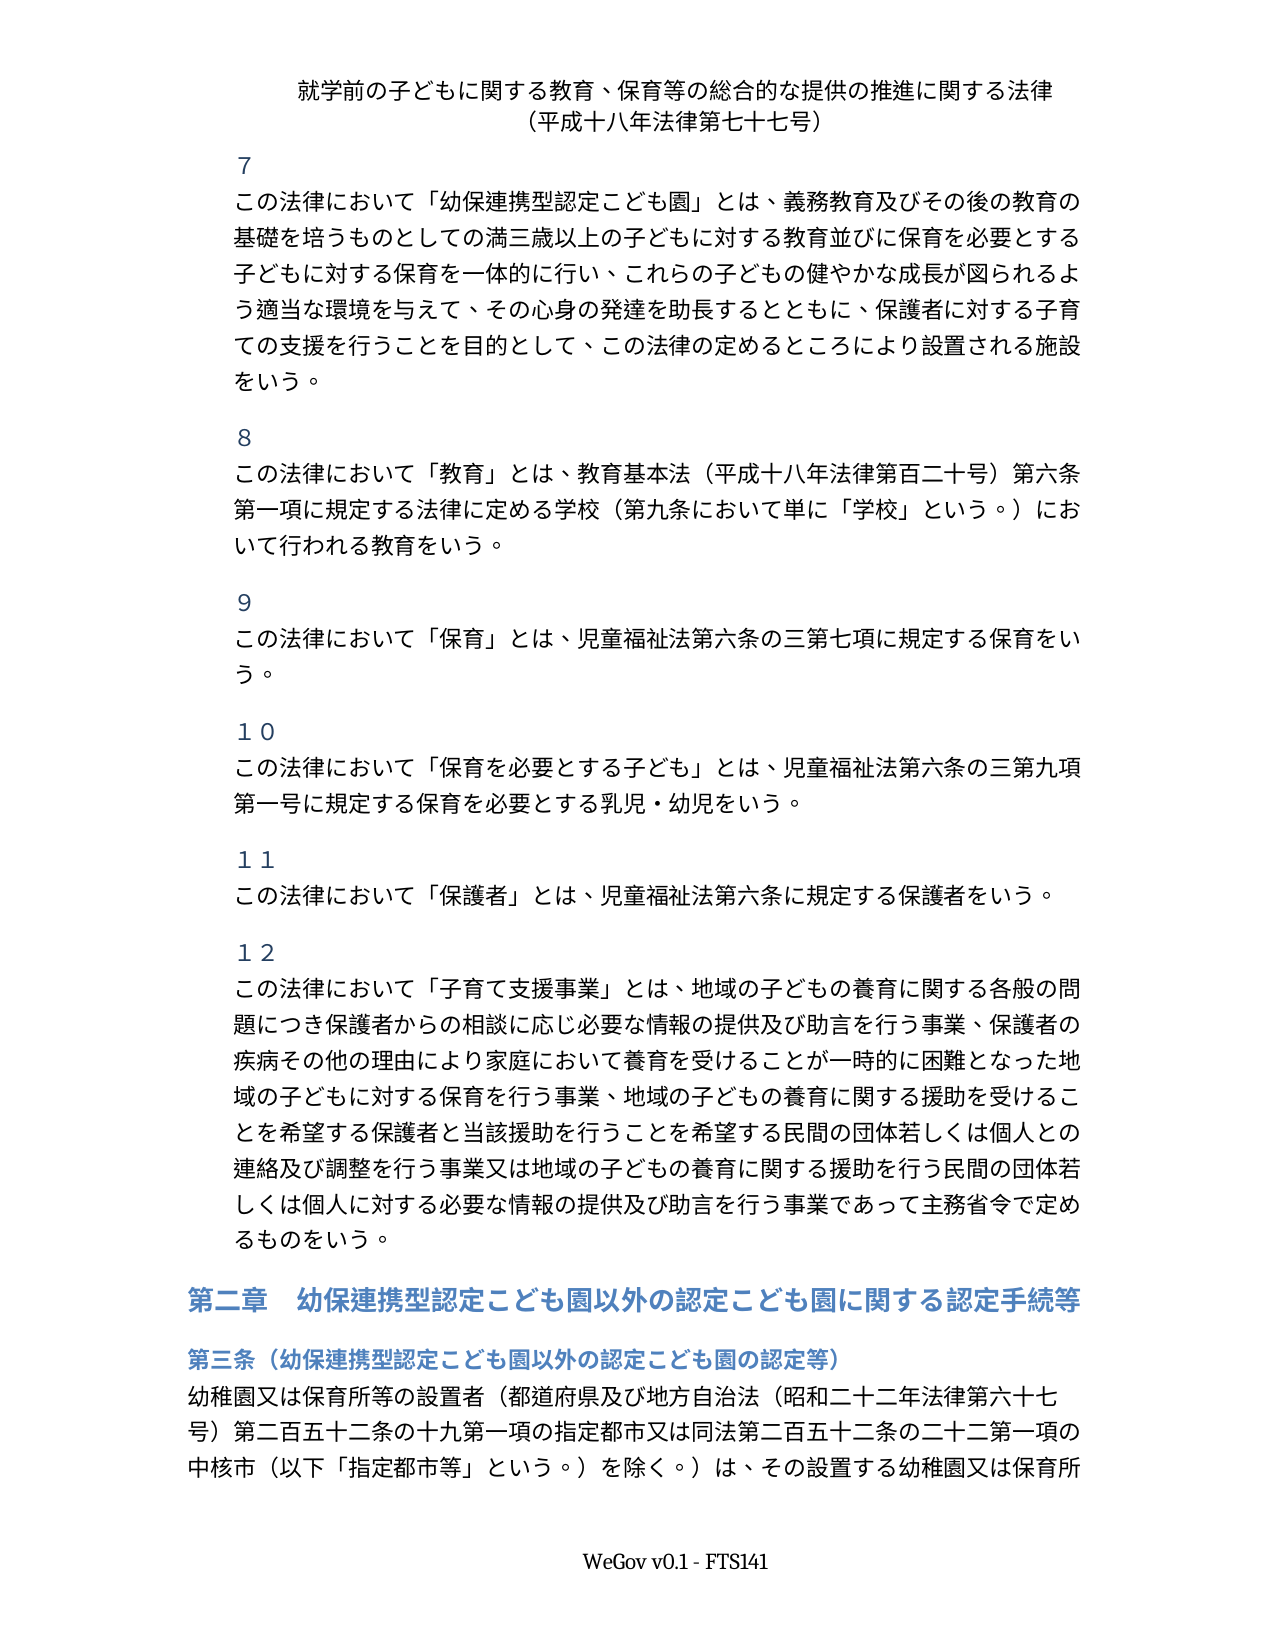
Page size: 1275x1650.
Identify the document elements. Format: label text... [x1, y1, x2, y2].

text この法律において「保育」とは、児童福祉法第六条の三第七項に規定する保育をいう。 [233, 623, 1087, 690]
subtitle １０ [233, 716, 1087, 747]
subtitle ７ [233, 150, 1087, 181]
text この法律において「教育」とは、教育基本法（平成十八年法律第百二十号）第六条第一項に規定する法律に定める学校（第九条において単に「学校」という。）において行われる教育をいう。 [233, 458, 1087, 561]
text この法律において「保護者」とは、児童福祉法第六条に規定する保護者をいう。 [233, 880, 1087, 911]
text この法律において「幼保連携型認定こども園」とは、義務教育及びその後の教育の基礎を培うものとしての満三歳以上の子どもに対する教育並びに保育を必要とする子どもに対する保育を一体的に行い、これらの子どもの健やかな成長が図られるよう適当な環境を与えて、その心身の発達を助長するとともに、保護者に対する子育ての支援を行うことを目的として、この法律の定めるところにより設置される施設をいう。 [233, 186, 1087, 397]
subtitle 第二章 幼保連携型認定こども園以外の認定こども園に関する認定手続等 [187, 1281, 1087, 1318]
text この法律において「子育て支援事業」とは、地域の子どもの養育に関する各般の問題につき保護者からの相談に応じ必要な情報の提供及び助言を行う事業、保護者の疾病その他の理由により家庭において養育を受けることが一時的に困難となった地域の子どもに対する保育を行う事業、地域の子どもの養育に関する援助を受けることを希望する保護者と当該援助を行うことを希望する民間の団体若しくは個人との連絡及び調整を行う事業又は地域の子どもの養育に関する援助を行う民間の団体若しくは個人に対する必要な情報の提供及び助言を行う事業であって主務省令で定めるものをいう。 [233, 973, 1087, 1256]
subtitle １２ [233, 937, 1087, 968]
subtitle ８ [233, 422, 1087, 454]
subtitle １１ [233, 844, 1087, 876]
text この法律において「保育を必要とする子ども」とは、児童福祉法第六条の三第九項第一号に規定する保育を必要とする乳児・幼児をいう。 [233, 752, 1087, 819]
subtitle ９ [233, 587, 1087, 618]
subtitle 第三条（幼保連携型認定こども園以外の認定こども園の認定等） [187, 1344, 1087, 1376]
